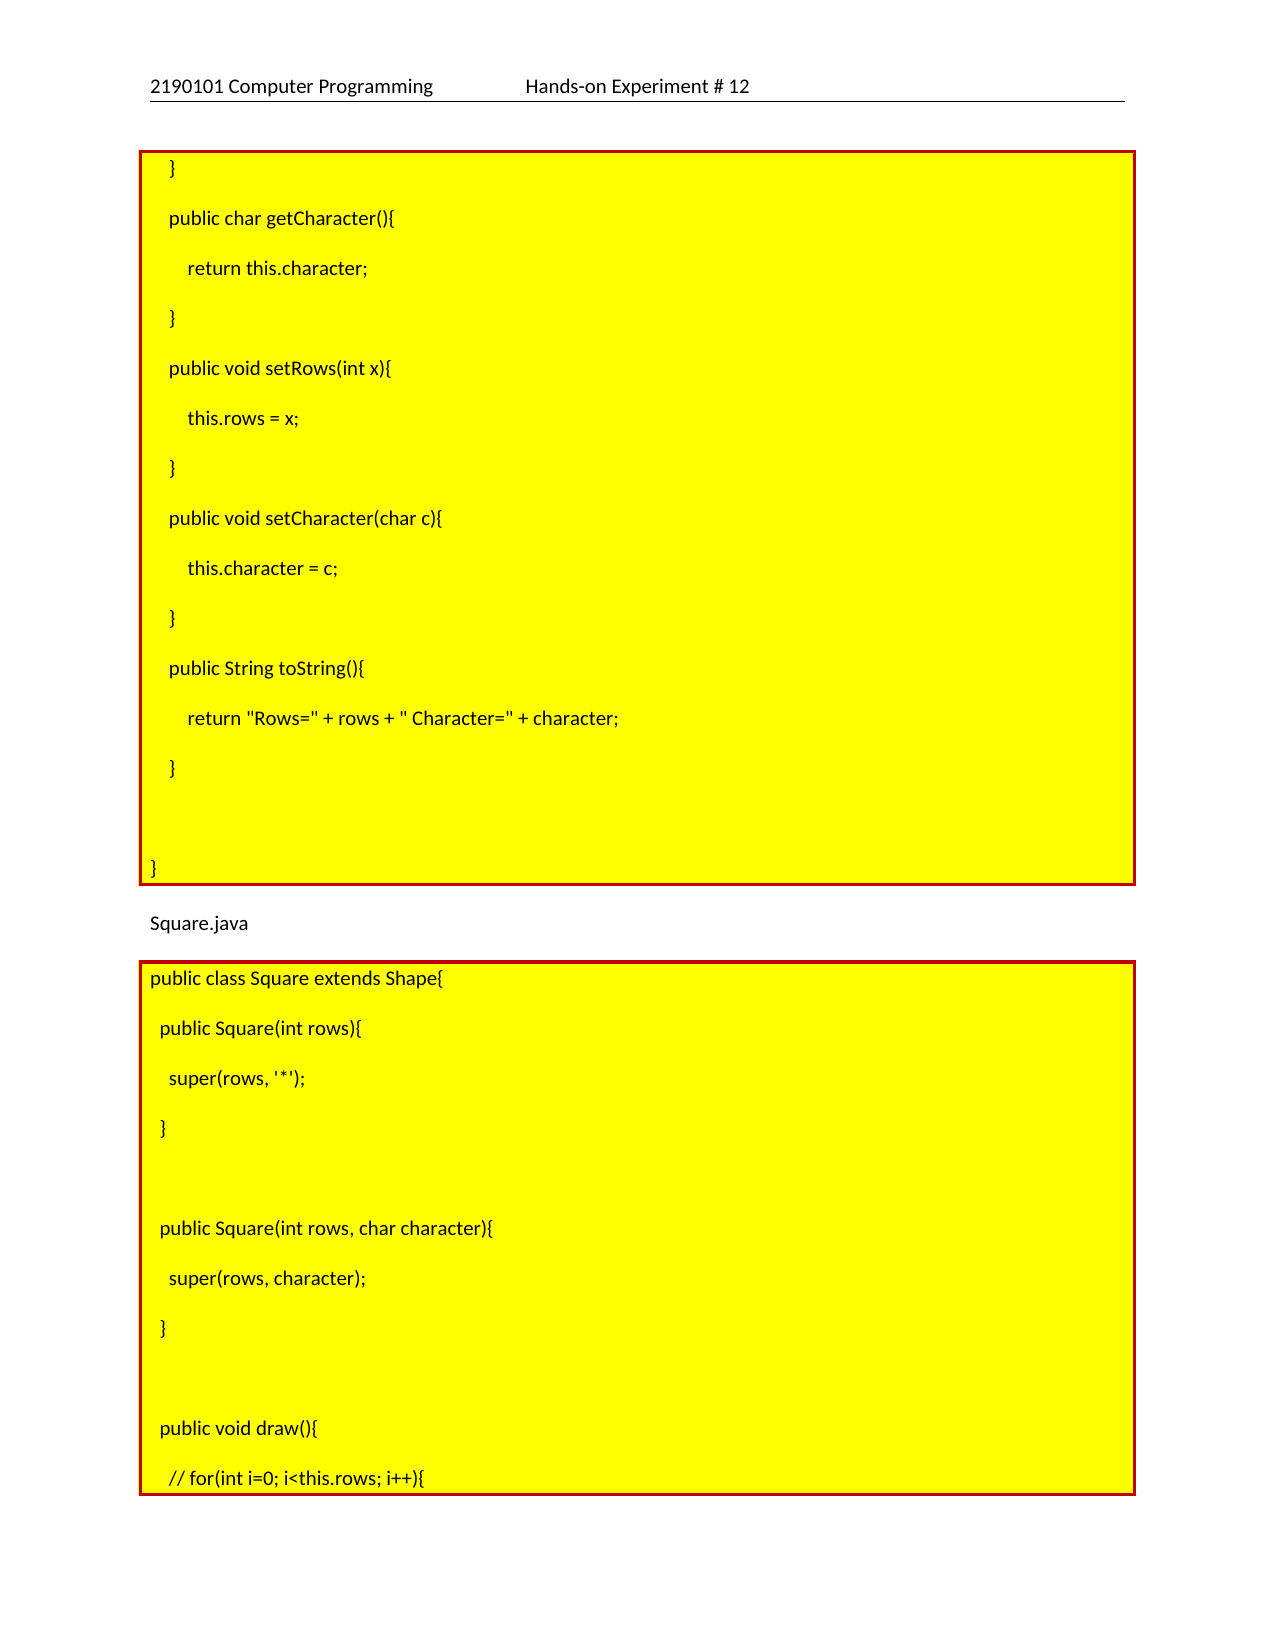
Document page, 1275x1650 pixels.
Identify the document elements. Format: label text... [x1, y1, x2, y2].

text public Square(int rows){ [142, 1010, 1133, 1041]
text // for(int i=0; i<this.rows; i++){ [142, 1460, 1133, 1493]
text public char getCharacter(){ [142, 200, 1133, 231]
text } [142, 300, 1133, 331]
text Square.java [150, 910, 1125, 936]
text } [142, 750, 1133, 781]
text public Square(int rows, char character){ [142, 1210, 1133, 1241]
text public void draw(){ [142, 1410, 1133, 1441]
text } [142, 1310, 1133, 1341]
text super(rows, '*'); [142, 1060, 1133, 1091]
text return "Rows=" + rows + " Character=" + character; [142, 700, 1133, 731]
text return this.character; [142, 250, 1133, 281]
text this.rows = x; [142, 400, 1133, 431]
text public void setRows(int x){ [142, 350, 1133, 381]
text public class Square extends Shape{ [142, 964, 1133, 991]
text this.character = c; [142, 550, 1133, 581]
text super(rows, character); [142, 1260, 1133, 1291]
text public void setCharacter(char c){ [142, 500, 1133, 531]
text } [142, 450, 1133, 481]
text } [142, 153, 1133, 181]
text } [142, 600, 1133, 631]
text public String toString(){ [142, 650, 1133, 681]
text } [142, 850, 1133, 883]
text } [142, 1110, 1133, 1141]
